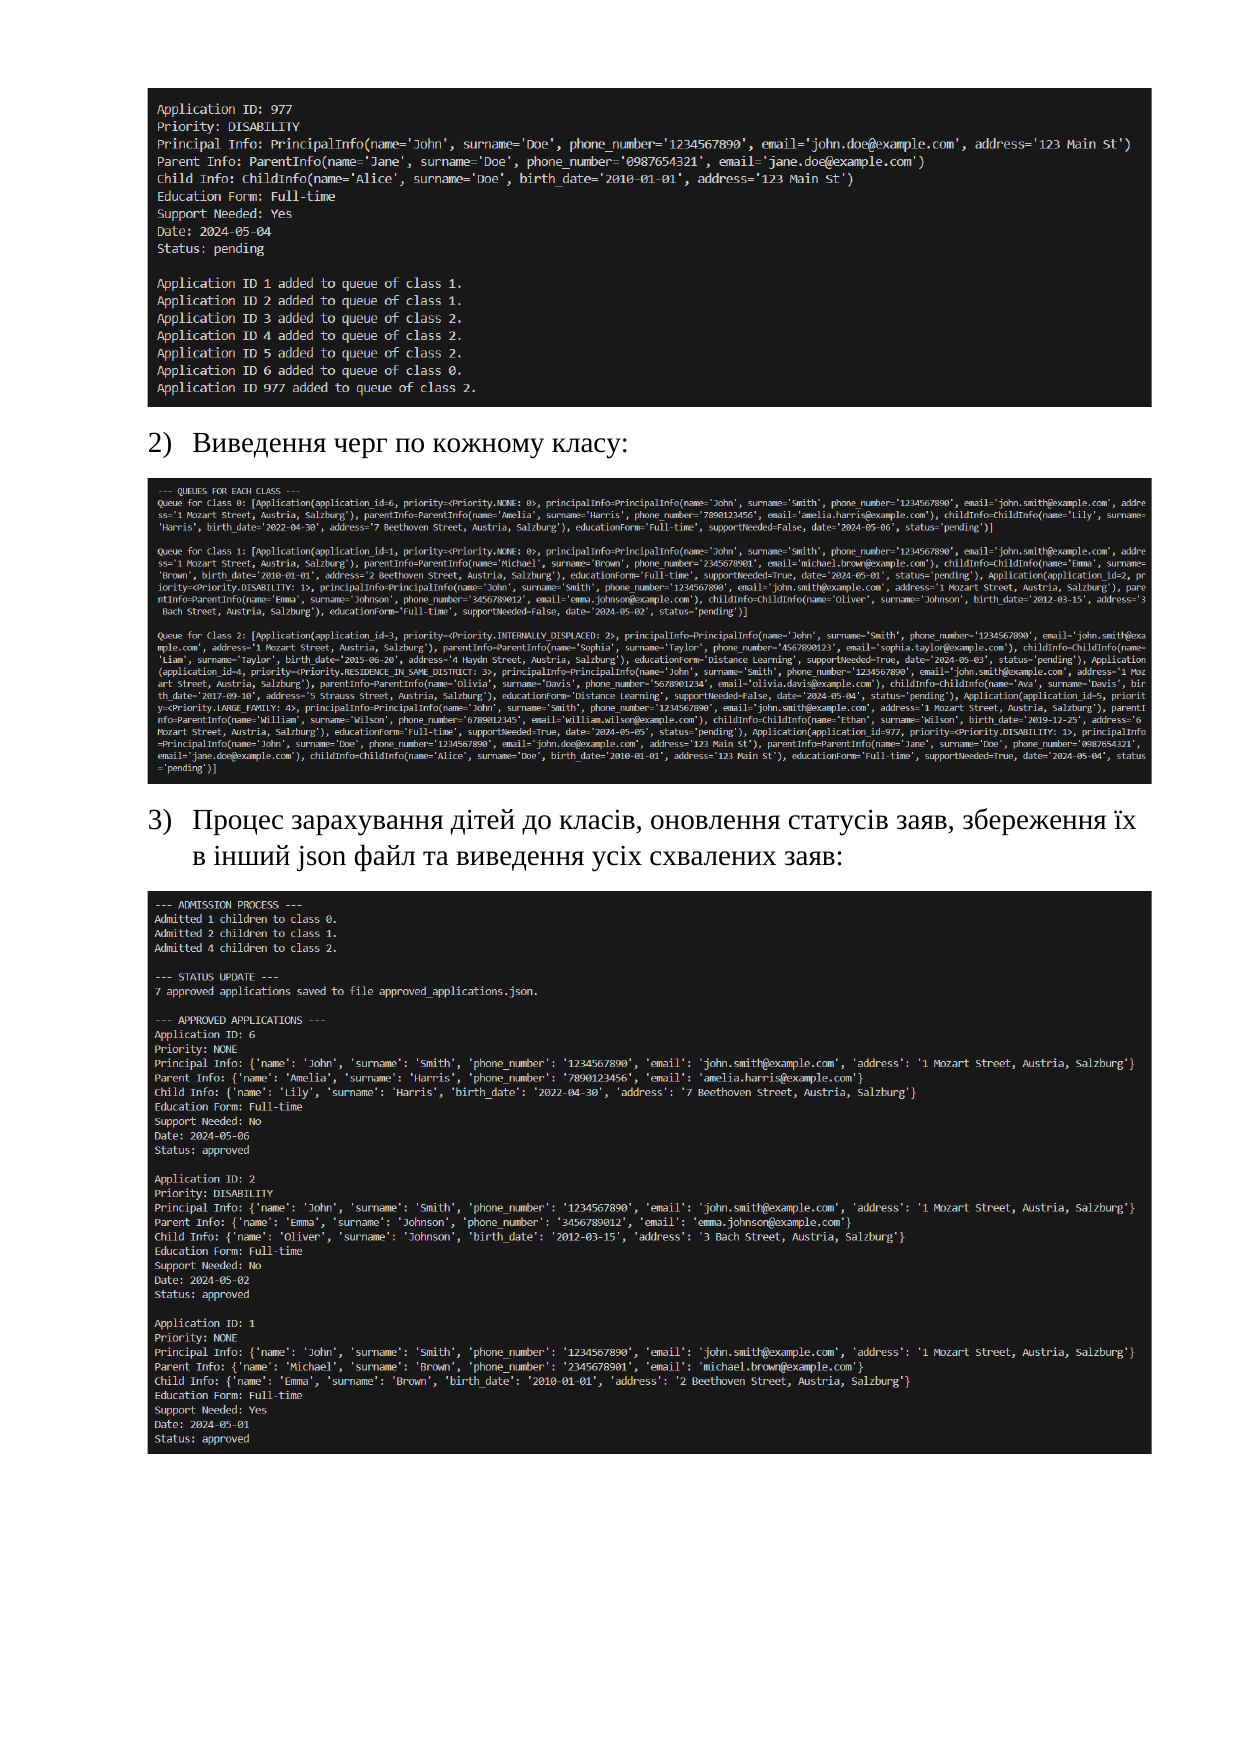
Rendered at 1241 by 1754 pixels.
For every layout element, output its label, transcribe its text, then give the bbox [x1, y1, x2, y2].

picture [147, 891, 1152, 1454]
picture [147, 88, 1152, 407]
list Виведення черг по кожному класу: [148, 426, 1152, 459]
picture [147, 478, 1152, 784]
list Процес зарахування дітей до класів, оновлення статусів заяв, збереження їх в інший json файл та виведення усіх схвалених заяв: [148, 802, 1152, 872]
